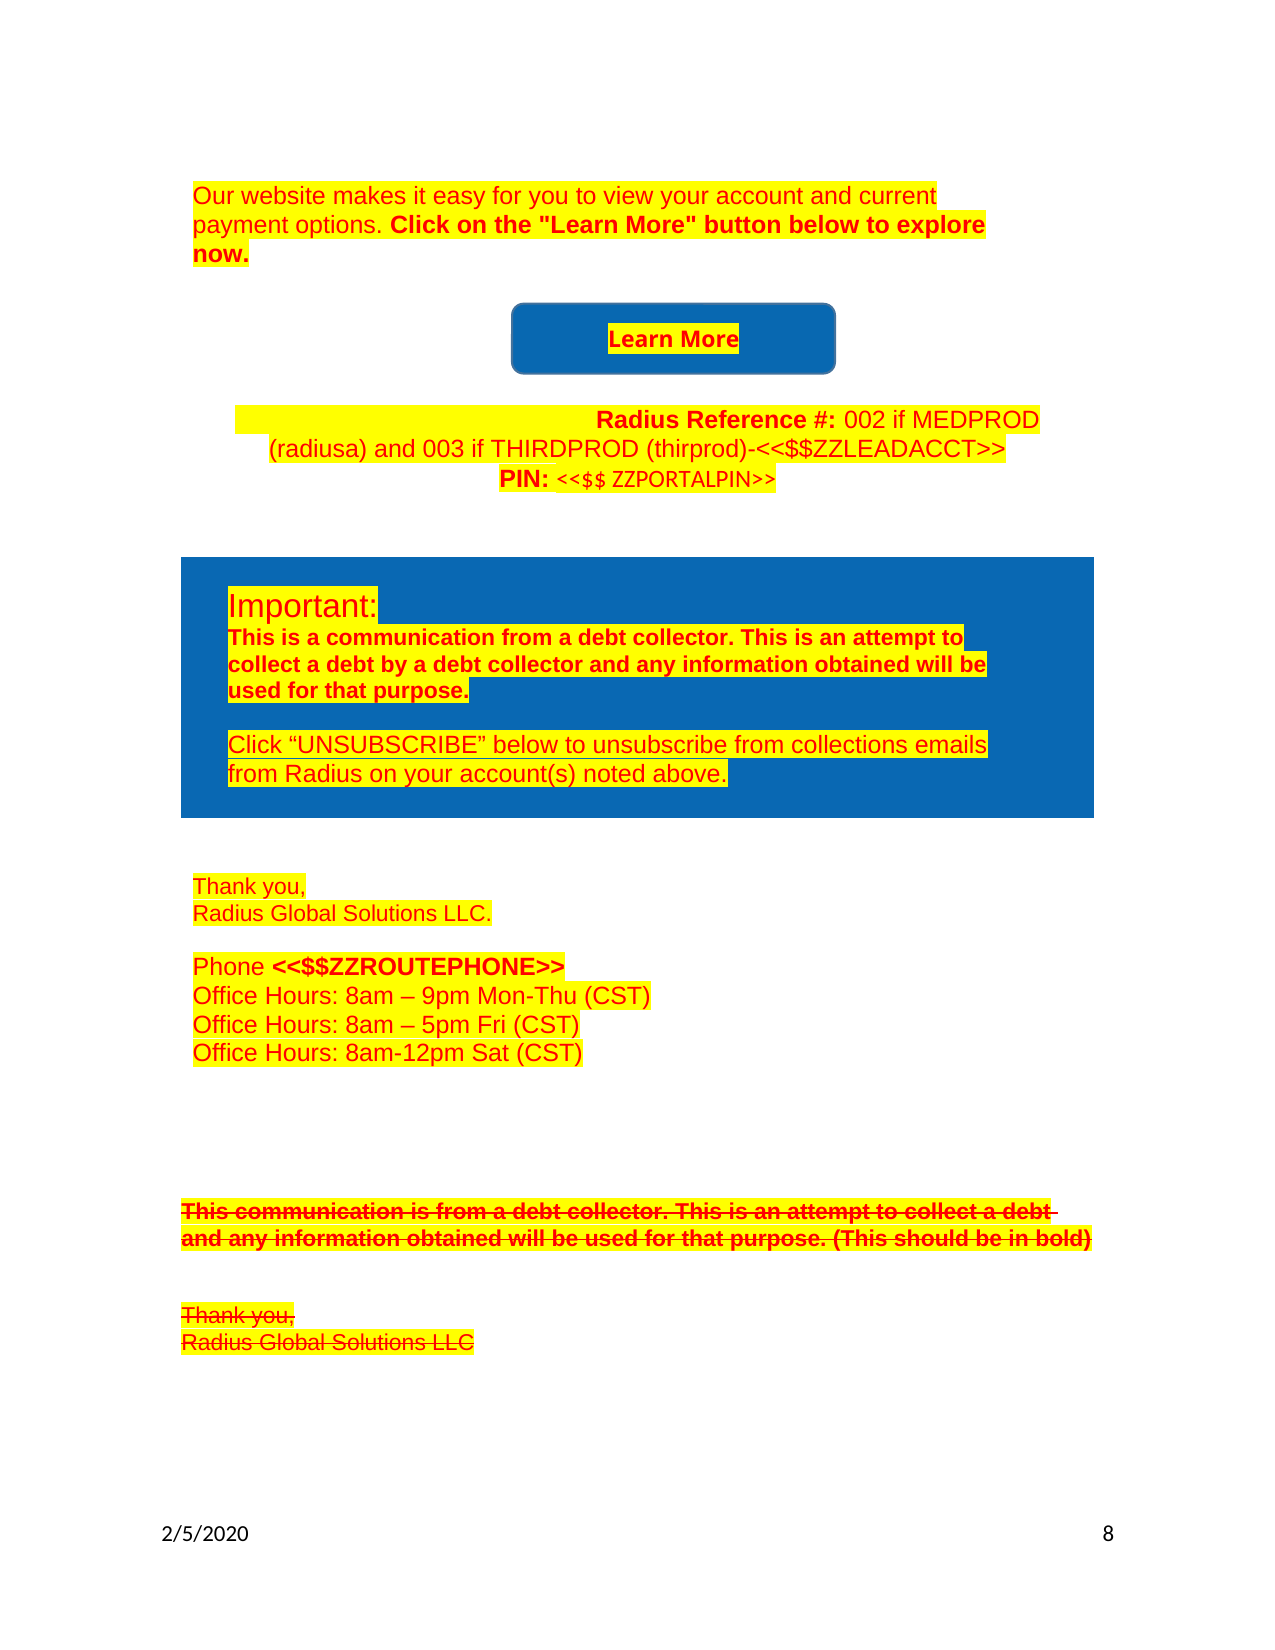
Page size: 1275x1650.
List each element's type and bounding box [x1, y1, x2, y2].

table_cell [150, 150, 1125, 1439]
